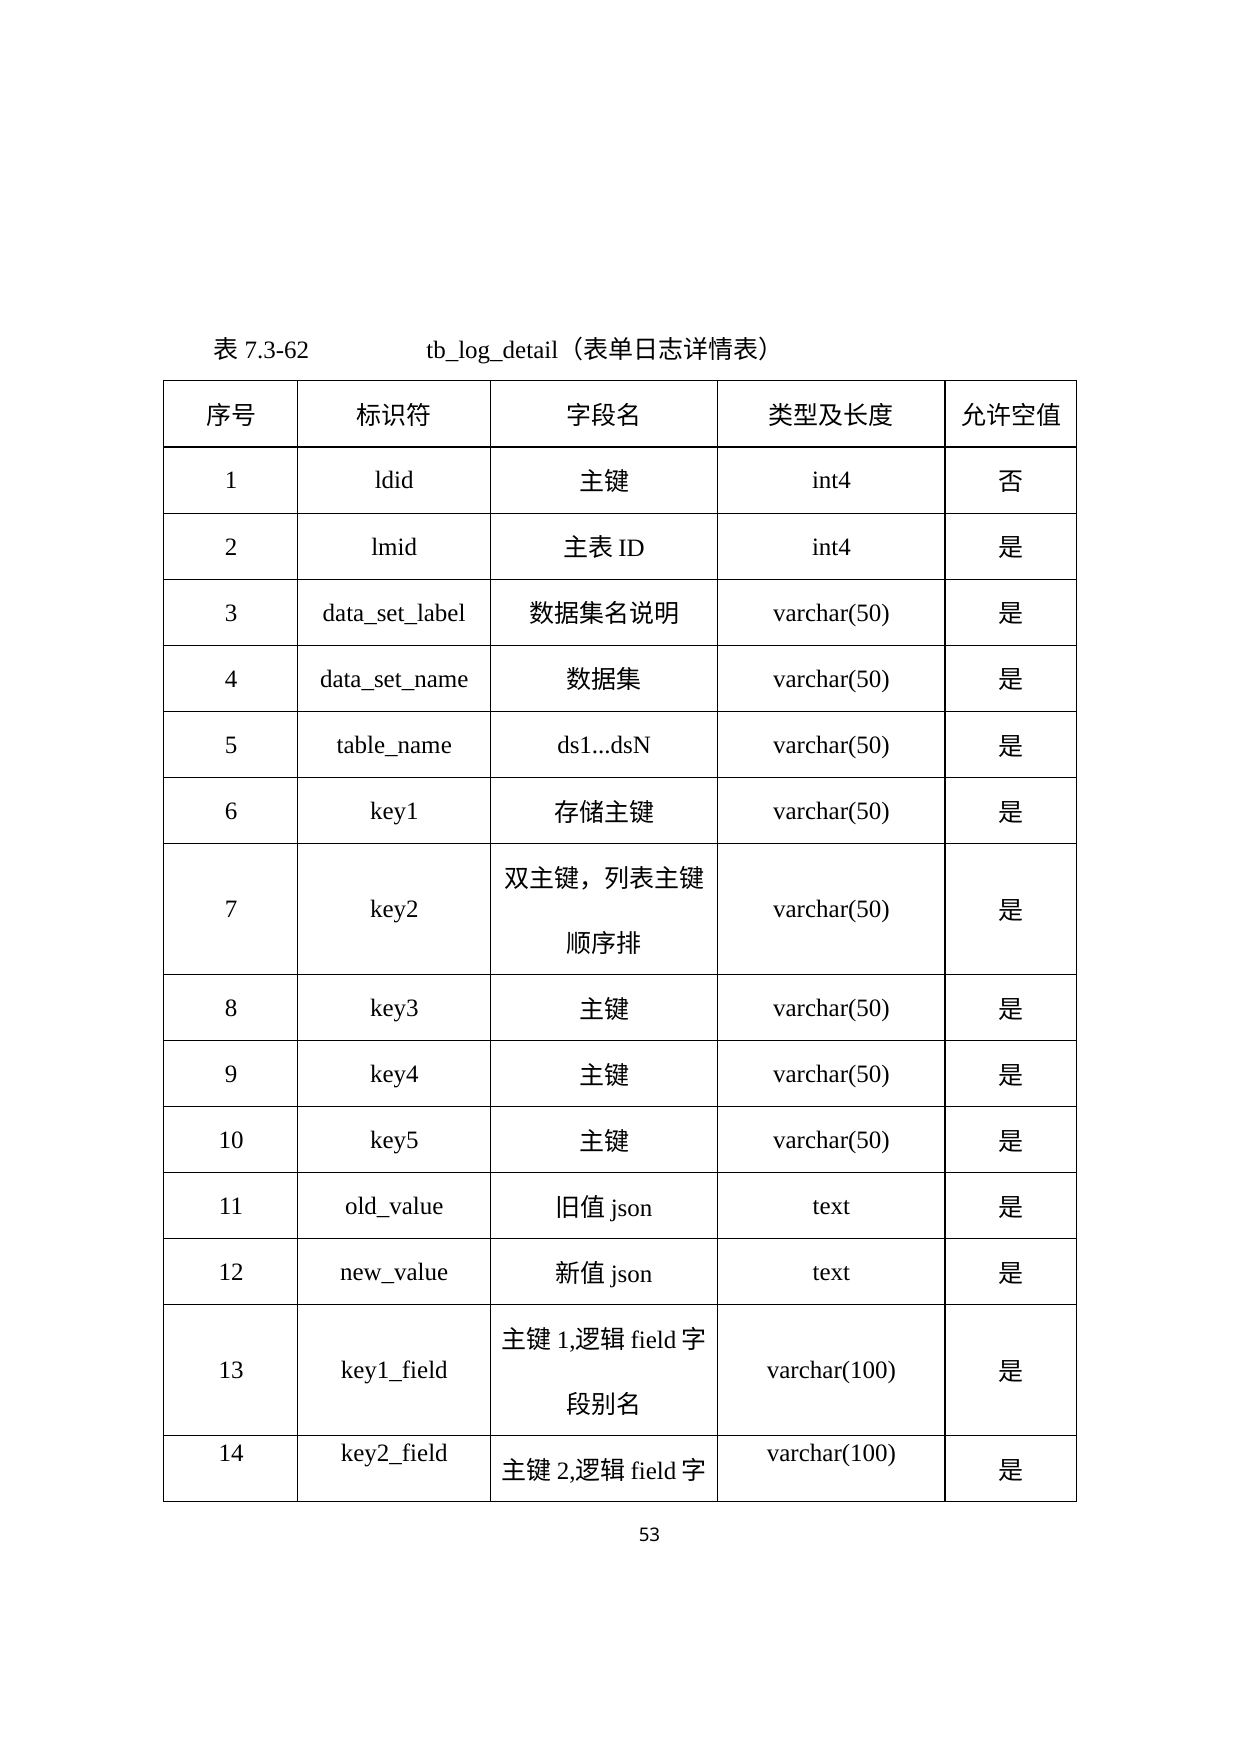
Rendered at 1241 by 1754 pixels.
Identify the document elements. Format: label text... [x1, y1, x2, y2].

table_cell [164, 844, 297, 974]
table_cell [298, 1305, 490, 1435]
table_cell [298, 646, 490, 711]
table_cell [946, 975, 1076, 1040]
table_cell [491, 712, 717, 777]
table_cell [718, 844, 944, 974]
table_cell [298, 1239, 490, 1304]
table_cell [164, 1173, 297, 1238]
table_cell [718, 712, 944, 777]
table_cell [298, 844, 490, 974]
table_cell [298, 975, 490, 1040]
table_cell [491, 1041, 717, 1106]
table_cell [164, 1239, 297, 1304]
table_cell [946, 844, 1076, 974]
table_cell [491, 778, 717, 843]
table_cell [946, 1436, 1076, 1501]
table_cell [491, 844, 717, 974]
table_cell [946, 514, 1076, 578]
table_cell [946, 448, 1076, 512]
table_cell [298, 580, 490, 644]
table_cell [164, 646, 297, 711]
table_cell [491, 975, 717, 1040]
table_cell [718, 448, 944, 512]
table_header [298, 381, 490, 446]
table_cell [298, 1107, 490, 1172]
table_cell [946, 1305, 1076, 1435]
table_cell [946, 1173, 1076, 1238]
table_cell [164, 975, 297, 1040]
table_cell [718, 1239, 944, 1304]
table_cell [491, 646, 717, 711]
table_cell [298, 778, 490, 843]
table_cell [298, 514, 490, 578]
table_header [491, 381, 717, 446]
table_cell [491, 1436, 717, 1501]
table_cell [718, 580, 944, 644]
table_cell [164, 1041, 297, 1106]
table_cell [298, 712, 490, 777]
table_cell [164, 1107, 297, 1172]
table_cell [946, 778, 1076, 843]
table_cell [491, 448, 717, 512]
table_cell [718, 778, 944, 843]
text 表 7.3-62 tb_log_detail（表单日志详情表） [164, 315, 1077, 380]
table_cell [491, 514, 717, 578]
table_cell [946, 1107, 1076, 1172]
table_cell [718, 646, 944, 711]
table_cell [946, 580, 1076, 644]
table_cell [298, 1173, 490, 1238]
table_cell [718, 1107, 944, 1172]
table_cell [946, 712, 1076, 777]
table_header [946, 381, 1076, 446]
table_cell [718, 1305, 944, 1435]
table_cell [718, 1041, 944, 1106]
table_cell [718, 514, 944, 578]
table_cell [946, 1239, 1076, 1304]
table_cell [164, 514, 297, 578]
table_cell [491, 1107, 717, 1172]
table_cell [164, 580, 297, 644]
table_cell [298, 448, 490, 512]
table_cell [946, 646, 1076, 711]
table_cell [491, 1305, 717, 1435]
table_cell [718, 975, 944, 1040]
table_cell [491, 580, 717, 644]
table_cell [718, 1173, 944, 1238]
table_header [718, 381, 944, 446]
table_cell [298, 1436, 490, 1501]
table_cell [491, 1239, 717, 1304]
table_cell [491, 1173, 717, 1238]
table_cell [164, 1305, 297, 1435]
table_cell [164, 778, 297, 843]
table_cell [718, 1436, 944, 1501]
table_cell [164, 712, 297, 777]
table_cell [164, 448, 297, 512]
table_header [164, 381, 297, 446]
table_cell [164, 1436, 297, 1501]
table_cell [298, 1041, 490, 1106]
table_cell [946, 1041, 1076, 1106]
